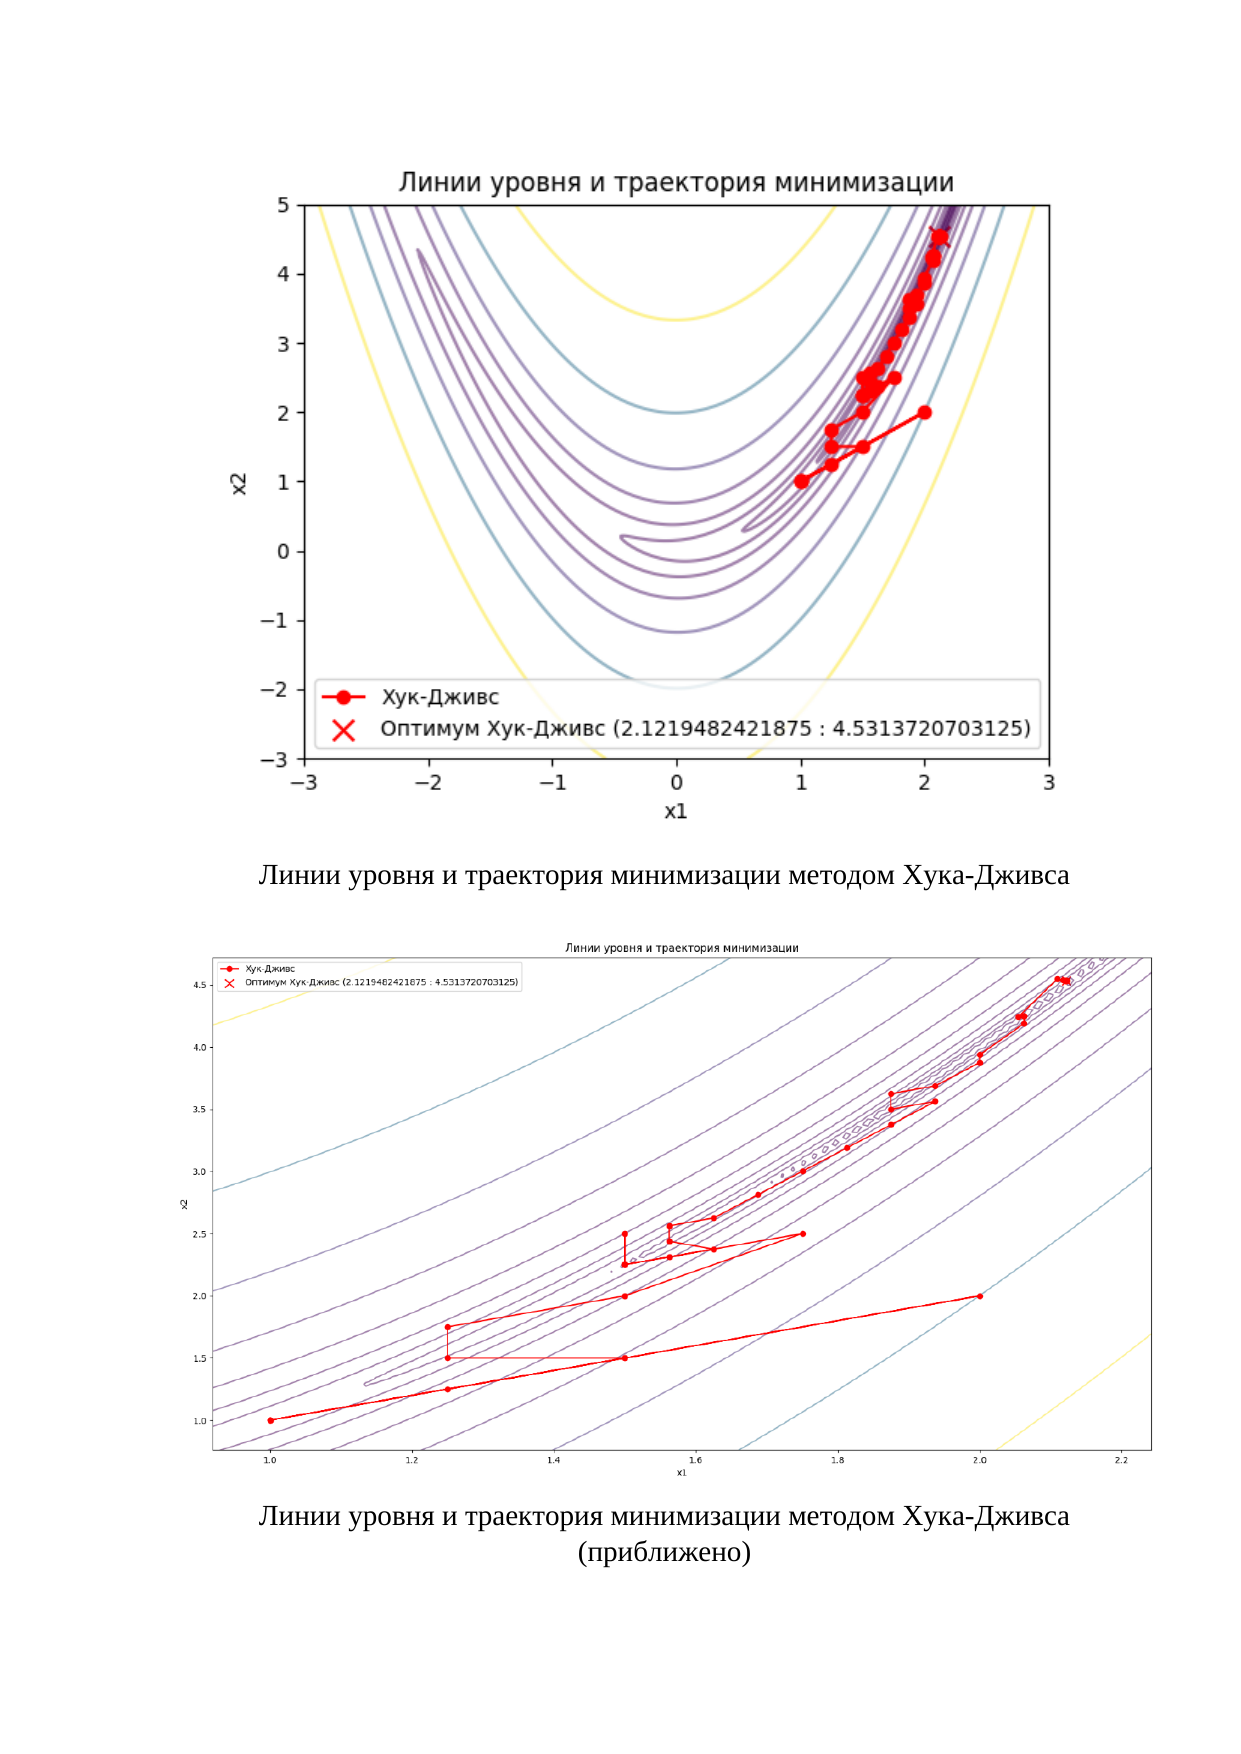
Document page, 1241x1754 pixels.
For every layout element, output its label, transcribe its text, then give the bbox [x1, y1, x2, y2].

text Линии уровня и траектория минимизации методом Хука-Дживса (приближено) [177, 1498, 1152, 1568]
picture [184, 118, 1145, 838]
picture [177, 939, 1165, 1480]
text Линии уровня и траектория минимизации методом Хука-Дживса [177, 857, 1152, 890]
